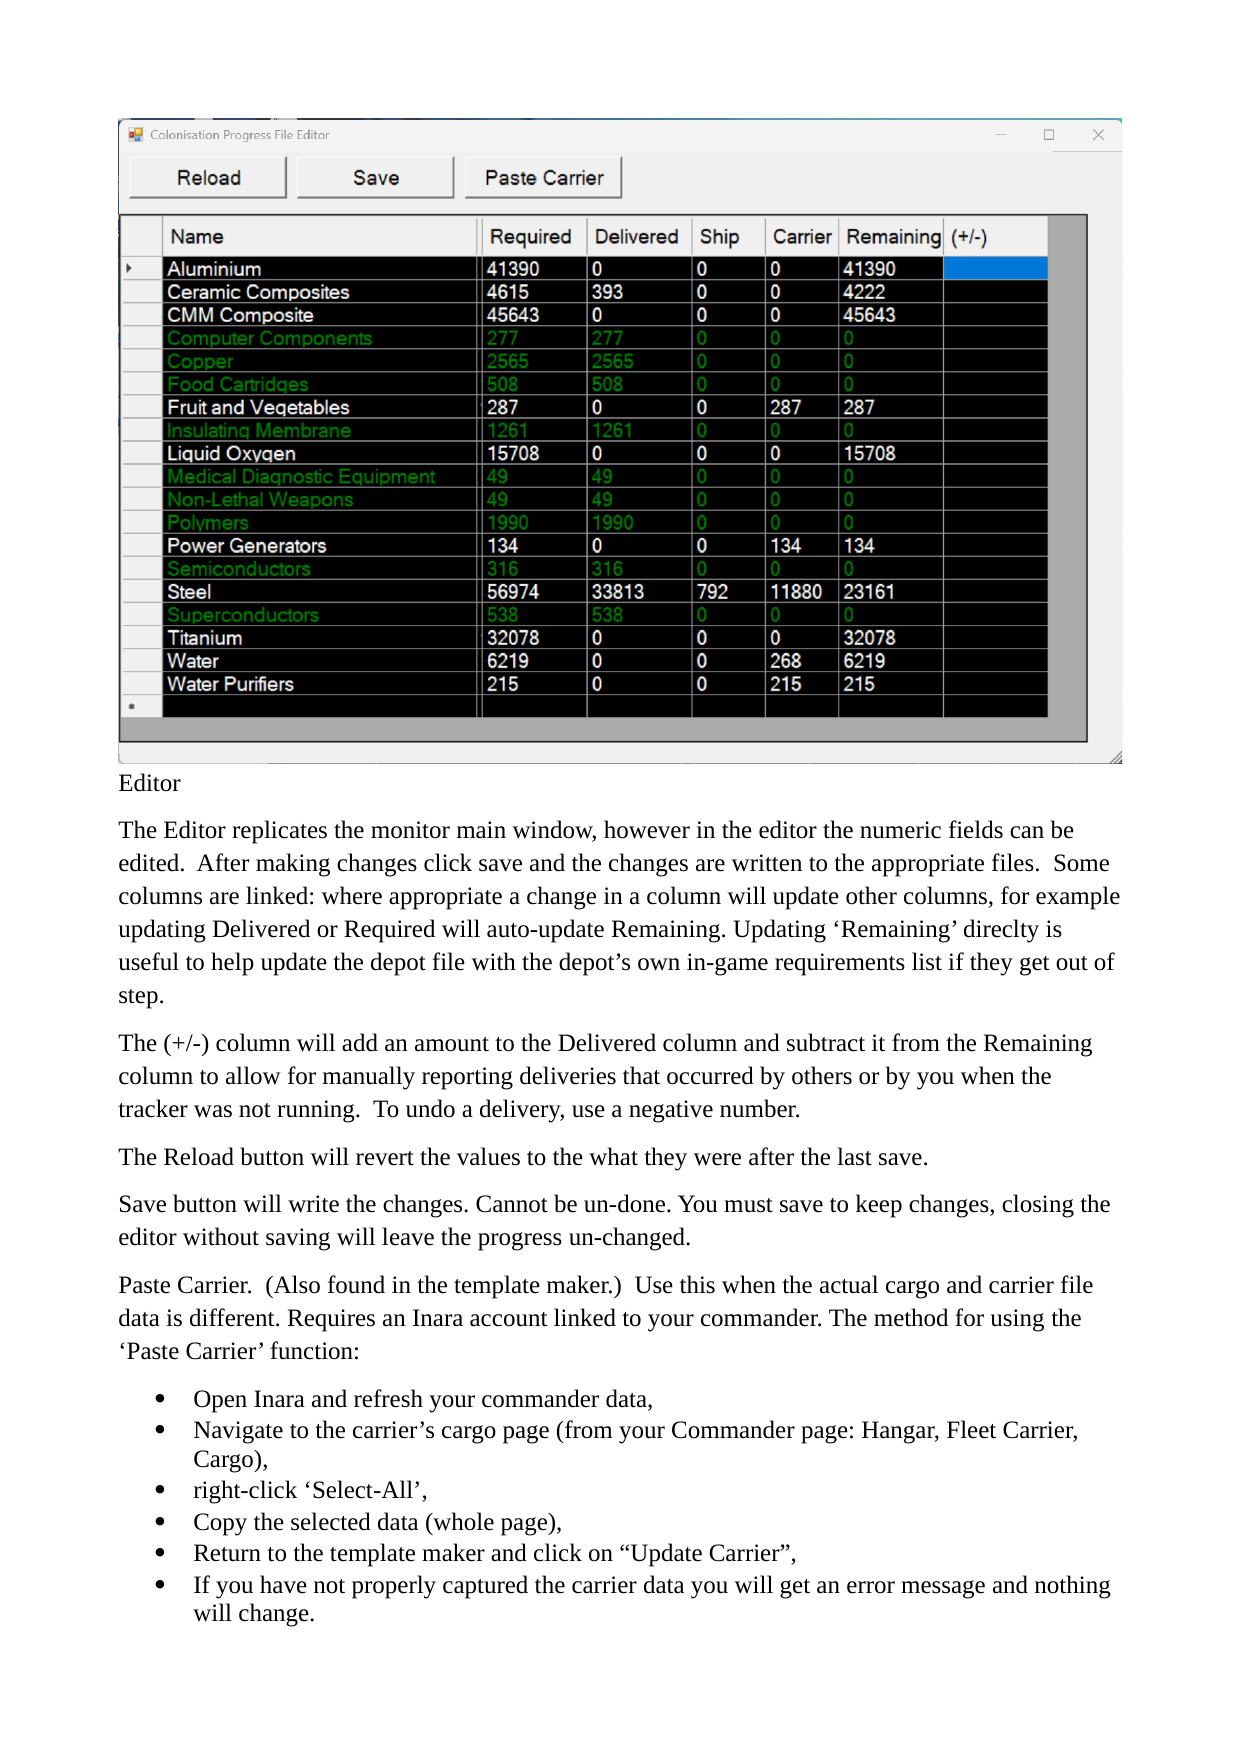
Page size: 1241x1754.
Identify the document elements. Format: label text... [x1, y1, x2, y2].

text The Reload button will revert the values to the what they were after the last save. [118, 1142, 1122, 1171]
list right-click ‘Select-All’, [156, 1475, 1122, 1504]
text The (+/-) column will add an amount to the Delivered column and subtract it from the Remaining column to allow for manually reporting deliveries that occurred by others or by you when the tracker was not running. To undo a delivery, use a negative number. [118, 1028, 1122, 1123]
list Return to the template maker and click on “Update Carrier”, [156, 1538, 1122, 1567]
list If you have not properly captured the carrier data you will get an error message and nothing will change. [156, 1570, 1122, 1627]
picture [118, 118, 1123, 764]
list Copy the selected data (whole page), [156, 1507, 1122, 1536]
text The Editor replicates the monitor main window, however in the editor the numeric fields can be edited. After making changes click save and the changes are written to the appropriate files. Some columns are linked: where appropriate a change in a column will update other columns, for example updating Delivered or Required will auto-update Remaining. Updating ‘Remaining’ direclty is useful to help update the depot file with the depot’s own in-game requirements list if they get out of step. [118, 815, 1122, 1009]
text Editor [118, 764, 1122, 797]
list Open Inara and refresh your commander data, [156, 1384, 1122, 1412]
list Navigate to the carrier’s cargo page (from your Commander page: Hangar, Fleet Carrier, Cargo), [156, 1415, 1122, 1473]
